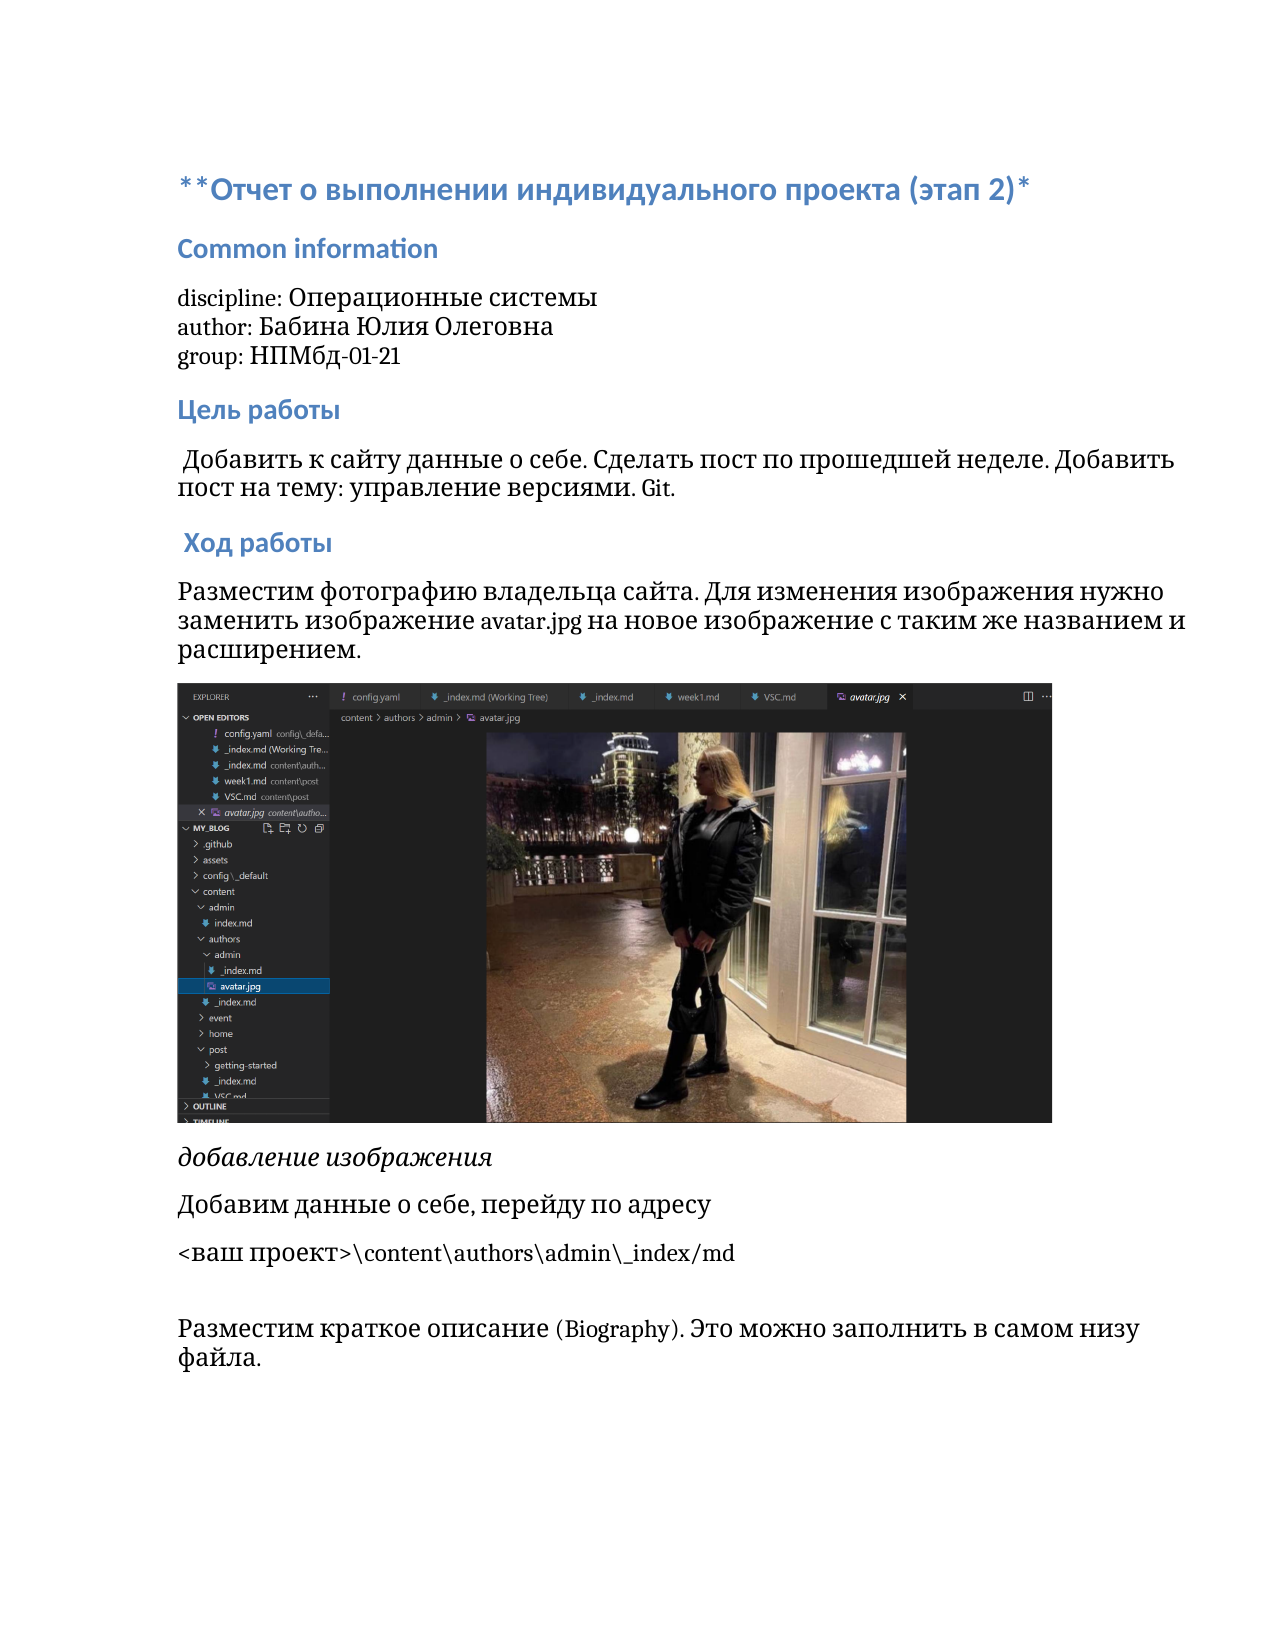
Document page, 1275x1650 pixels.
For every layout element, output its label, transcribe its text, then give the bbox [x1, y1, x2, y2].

text добавление изображения [177, 1143, 1186, 1172]
text <ваш проект>\content\authors\admin\_index/md [177, 1238, 1186, 1267]
subtitle **Отчет о выполнении индивидуального проекта (этап 2)* [177, 168, 1186, 209]
text discipline: Операционные системы author: Бабина Юлия Олеговна group: НПМбд-01-21 [177, 284, 1186, 370]
text Добавить к сайту данные о себе. Сделать пост по прошедшей неделе. Добавить пост на тему: управление версиями. Git. [177, 446, 1186, 503]
text Разместим фотографию владельца сайта. Для изменения изображения нужно заменить изображение avatar.jpg на новое изображение с таким же названием и расширением. [177, 578, 1186, 664]
subtitle Цель работы [177, 391, 1186, 427]
subtitle Ход работы [177, 524, 1186, 559]
text Добавим данные о себе, перейду по адресу [177, 1191, 1186, 1220]
text Разместим краткое описание (Biography). Это можно заполнить в самом низу файла. [177, 1286, 1186, 1372]
picture [177, 683, 1053, 1123]
subtitle Common information [177, 230, 1186, 265]
